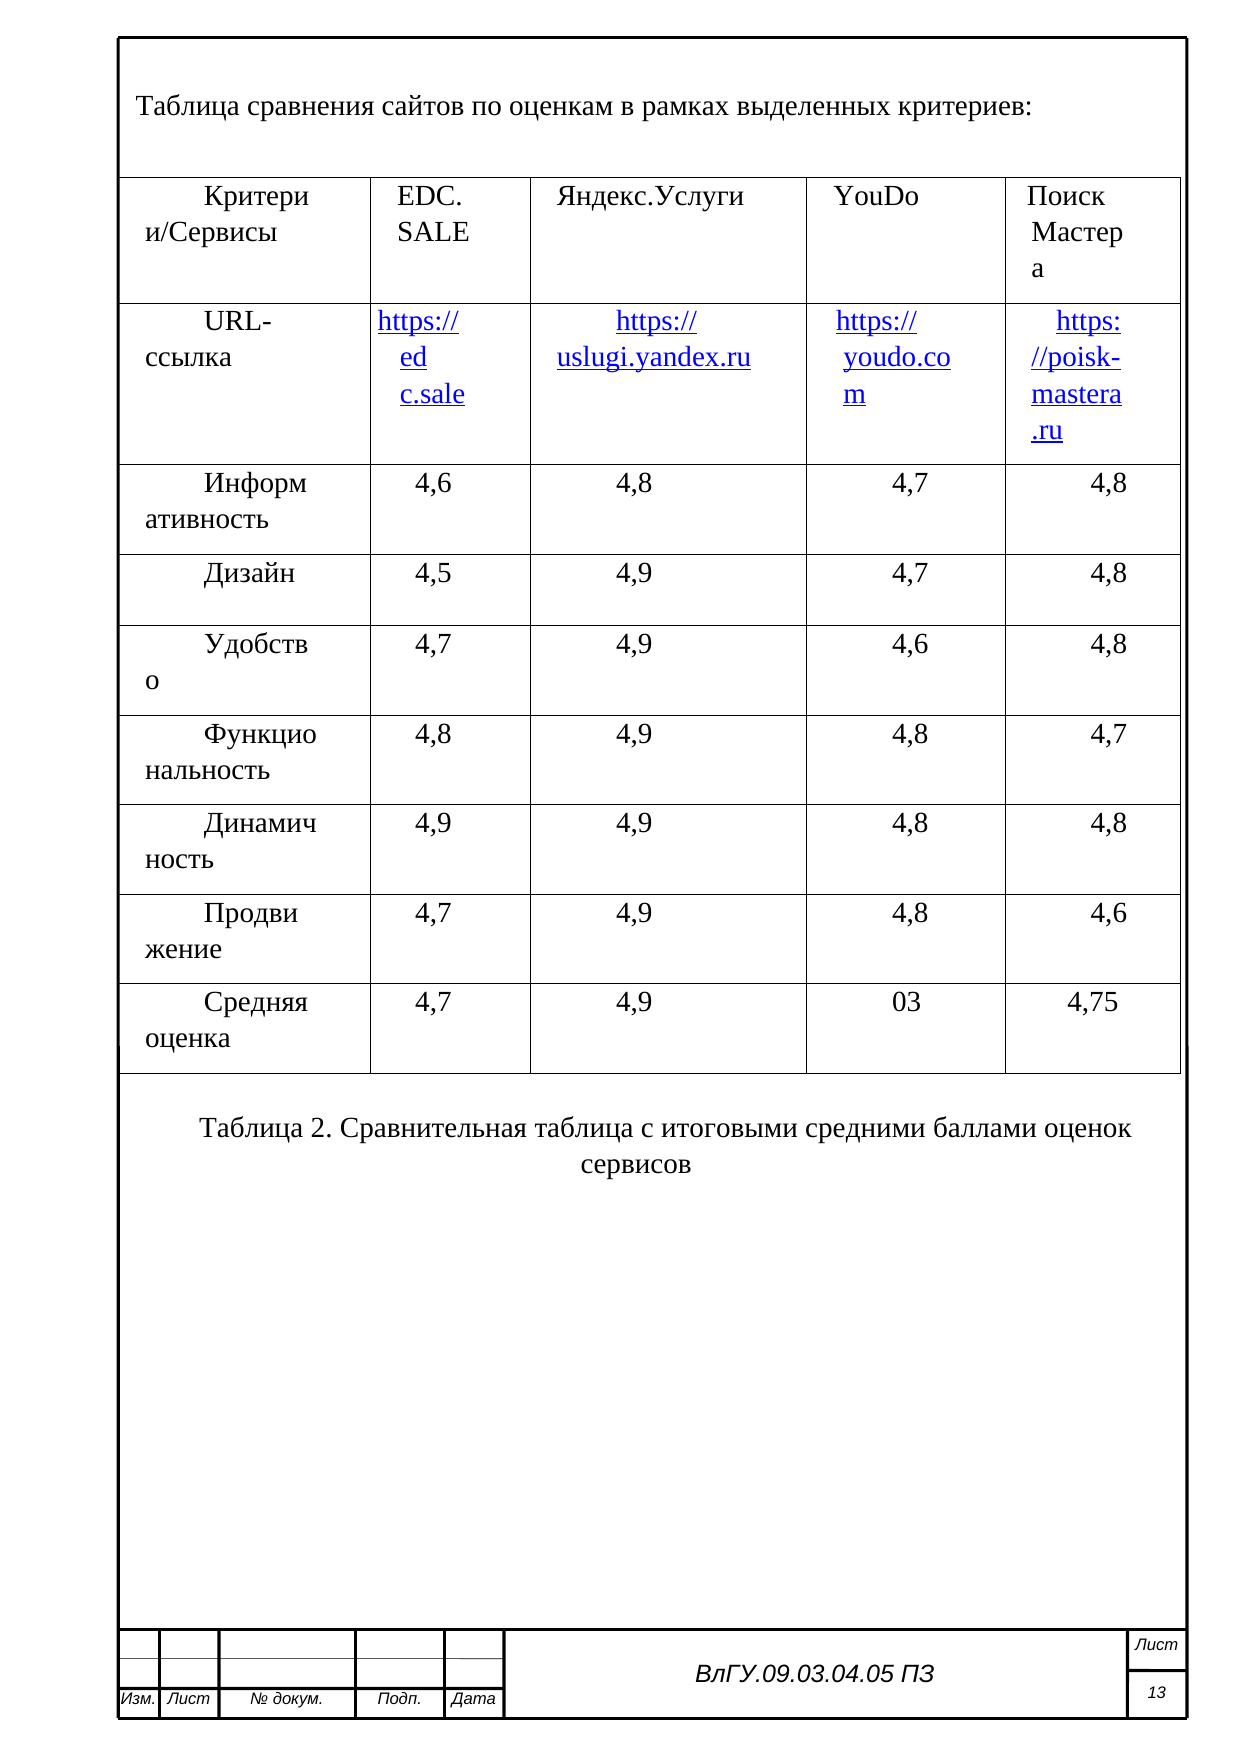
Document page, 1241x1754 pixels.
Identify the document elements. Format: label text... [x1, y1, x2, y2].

table_cell Средняя оценка [119, 984, 370, 1073]
table_cell 4,9 [531, 626, 806, 715]
table_cell 4,8 [807, 895, 1005, 983]
table_cell 4,8 [1006, 465, 1180, 554]
table_cell Дизайн [119, 555, 370, 625]
table_cell 4,8 [371, 716, 530, 804]
table_cell 4,7 [371, 895, 530, 983]
table_cell 4,8 [531, 465, 806, 554]
table_cell 4,9 [531, 984, 806, 1073]
table_header Поиск Мастера [1006, 178, 1180, 302]
table_cell 4,9 [371, 805, 530, 894]
table_cell 4,9 [531, 716, 806, 804]
table_cell 4,8 [807, 716, 1005, 804]
table_cell 4,5 [371, 555, 530, 625]
table_cell 4,7 [371, 626, 530, 715]
table_cell Продвижение [119, 895, 370, 983]
table_cell https://uslugi.yandex.ru [531, 304, 806, 464]
table_cell 4,7 [807, 465, 1005, 554]
table_cell Удобство [119, 626, 370, 715]
table_header Критерии/Cервисы [119, 178, 370, 302]
table_header EDC.SALE [371, 178, 530, 302]
table_cell 4,6 [807, 626, 1005, 715]
table_cell 4,8 [807, 805, 1005, 894]
table_cell Динамичность [119, 805, 370, 894]
list Таблица 2. Сравнительная таблица с итоговыми средними баллами оценок сервисов [133, 1110, 1139, 1179]
table_cell 4,6 [371, 465, 530, 554]
table_cell https://youdo.com [807, 304, 1005, 464]
table_cell 4,8 [1006, 626, 1180, 715]
table_cell 4,7 [807, 555, 1005, 625]
table_cell Функциональность [119, 716, 370, 804]
table_header Яндекс.Услуги [531, 178, 806, 302]
list Таблица сравнения сайтов по оценкам в рамках выделенных критериев: [29, 88, 1139, 121]
table_cell 4,6 [1006, 895, 1180, 983]
table_cell 4,73 [807, 984, 1005, 1073]
table_cell 4,8 [1006, 805, 1180, 894]
table_cell 4,75 [1006, 984, 1180, 1073]
table_cell Информативность [119, 465, 370, 554]
table_cell 4,9 [531, 895, 806, 983]
table_cell https://poisk-mastera.ru [1006, 304, 1180, 464]
table_cell 4,9 [531, 805, 806, 894]
table_cell URL-ссылка [119, 304, 370, 464]
table_cell 4,7 [371, 984, 530, 1073]
table_cell 4,7 [1006, 716, 1180, 804]
table_cell 4,9 [531, 555, 806, 625]
table_cell 4,8 [1006, 555, 1180, 625]
table_cell https://edc.sale [371, 304, 530, 464]
table_header YouDo [807, 178, 1005, 302]
